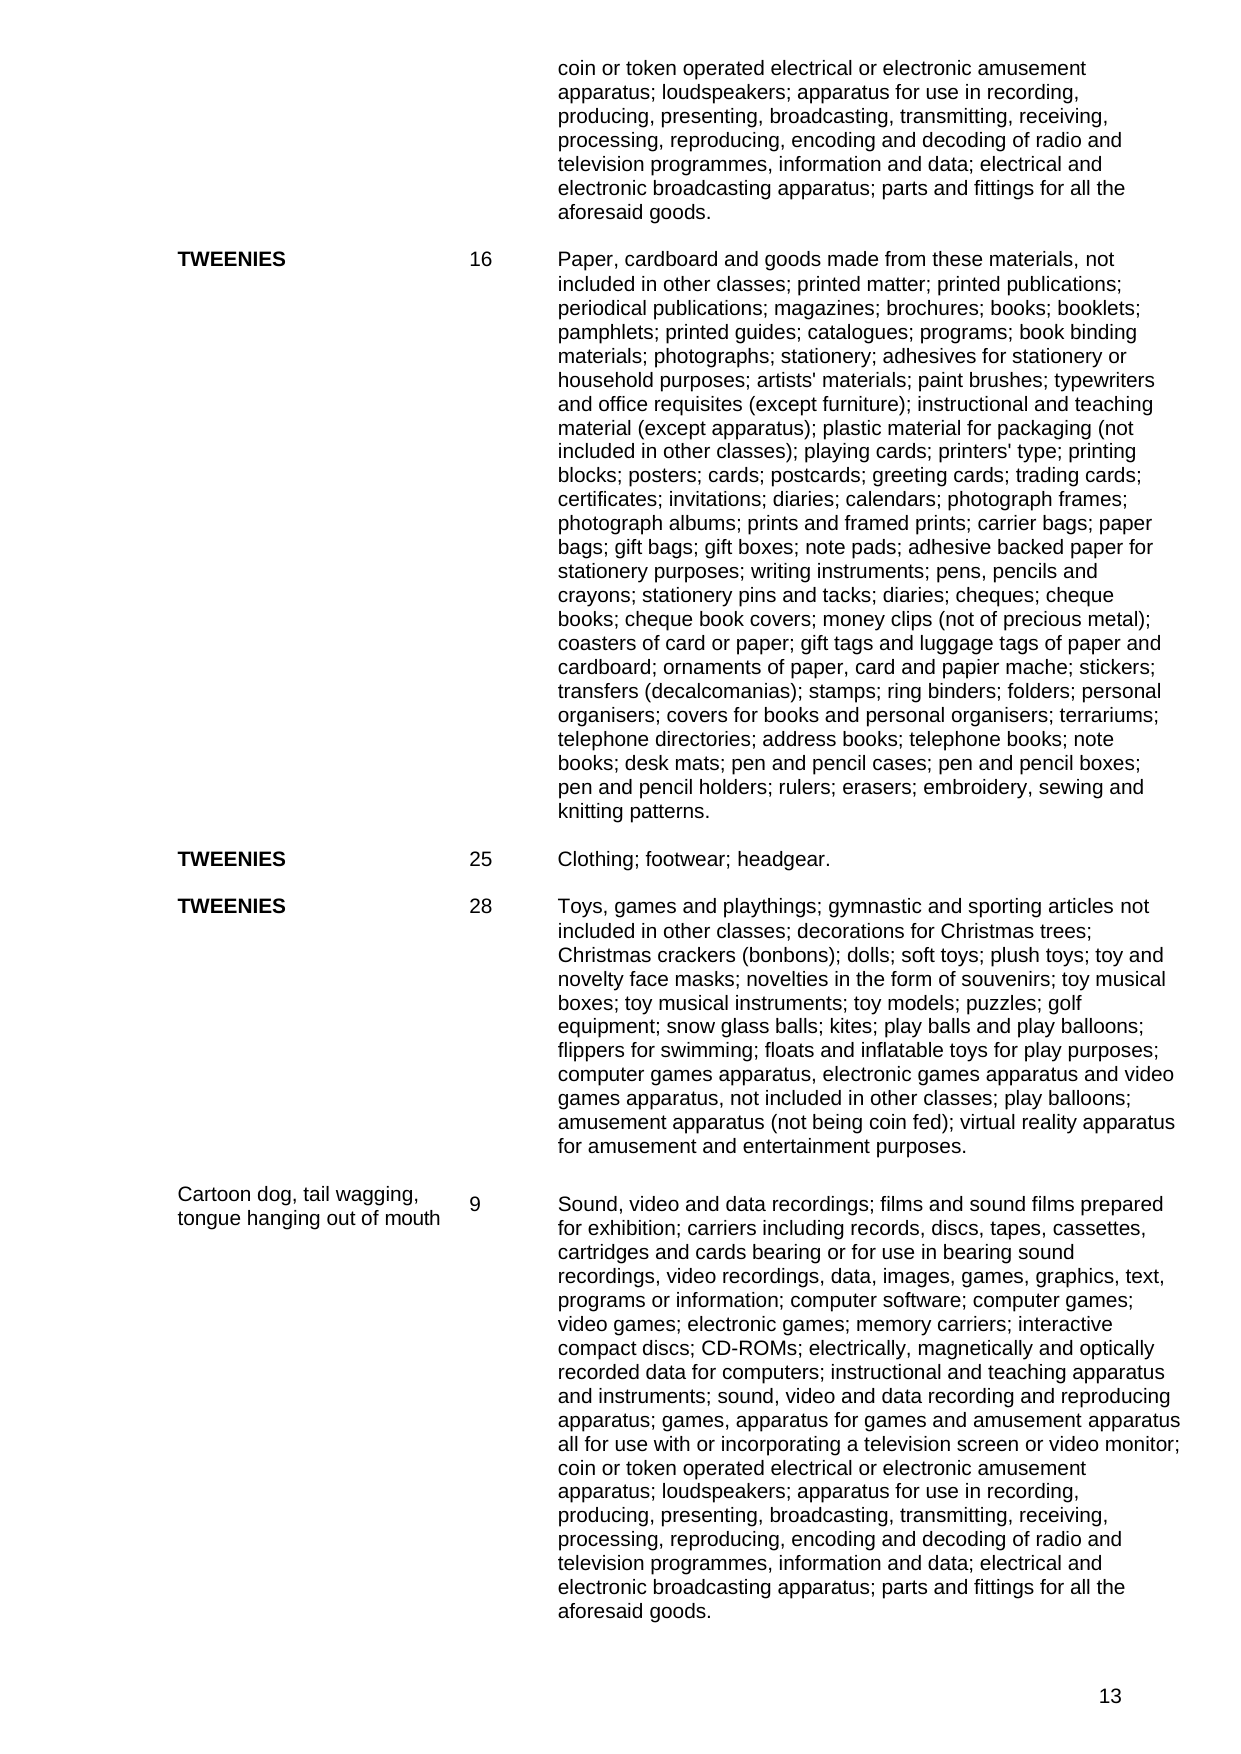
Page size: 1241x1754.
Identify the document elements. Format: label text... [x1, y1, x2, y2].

text TWEENIES 16 Paper, cardboard and goods made from these materials, not [177, 248, 1240, 272]
text coin or token operated electrical or electronic amusement apparatus; loudspeakers; apparatus for use in recording, producing, presenting, broadcasting, transmitting, receiving, processing, reproducing, encoding and decoding of radio and television programmes, information and data; electrical and electronic broadcasting apparatus; parts and fittings for all the aforesaid goods. [558, 56, 1129, 223]
text TWEENIES 28 Toys, games and playthings; gymnastic and sporting articles not [177, 894, 1240, 918]
text 9 Sound, video and data recordings; films and sound films prepared for exhibition; carriers including records, discs, tapes, cassettes, cartridges and cards bearing or for use in bearing sound recordings, video recordings, data, images, games, graphics, text, programs or information; computer software; computer games; video games; electronic games; memory carriers; interactive compact discs; CD-ROMs; electrically, magnetically and optically recorded data for computers; instructional and teaching apparatus and instruments; sound, video and data recording and reproducing apparatus; games, apparatus for games and amusement apparatus all for use with or incorporating a television screen or video monitor; coin or token operated electrical or electronic amusement apparatus; loudspeakers; apparatus for use in recording, producing, presenting, broadcasting, transmitting, receiving, processing, reproducing, encoding and decoding of radio and television programmes, information and data; electrical and electronic broadcasting apparatus; parts and fittings for all the aforesaid goods. [469, 1192, 1181, 1623]
text included in other classes; printed matter; printed publications; periodical publications; magazines; brochures; books; booklets; pamphlets; printed guides; catalogues; programs; book binding materials; photographs; stationery; adhesives for stationery or household purposes; artists' materials; paint brushes; typewriters and office requisites (except furniture); instructional and teaching material (except apparatus); plastic material for packaging (not included in other classes); playing cards; printers' type; printing blocks; posters; cards; postcards; greeting cards; trading cards; certificates; invitations; diaries; calendars; photograph frames; photograph albums; prints and framed prints; carrier bags; paper bags; gift bags; gift boxes; note pads; adhesive backed paper for stationery purposes; writing instruments; pens, pencils and crayons; stationery pins and tacks; diaries; cheques; cheque books; cheque book covers; money clips (not of precious metal); coasters of card or paper; gift tags and luggage tags of paper and cardboard; ornaments of paper, card and papier mache; stickers; transfers (decalcomanias); stamps; ring binders; folders; personal organisers; covers for books and personal organisers; terrariums; telephone directories; address books; telephone books; note books; desk mats; pen and pencil cases; pen and pencil boxes; pen and pencil holders; rulers; erasers; embroidery, sewing and knitting patterns. [558, 272, 1165, 823]
text included in other classes; decorations for Christmas trees; Christmas crackers (bonbons); dolls; soft toys; plush toys; toy and novelty face masks; novelties in the form of souvenirs; toy musical boxes; toy musical instruments; toy models; puzzles; golf equipment; snow glass balls; kites; play balls and play balloons; flippers for swimming; floats and inflatable toys for play purposes; computer games apparatus, electronic games apparatus and video games apparatus, not included in other classes; play balloons; amusement apparatus (not being coin fed); virtual reality apparatus for amusement and entertainment purposes. [558, 918, 1183, 1158]
text TWEENIES 25 Clothing; footwear; headgear. [177, 847, 1240, 871]
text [177, 1182, 443, 1230]
